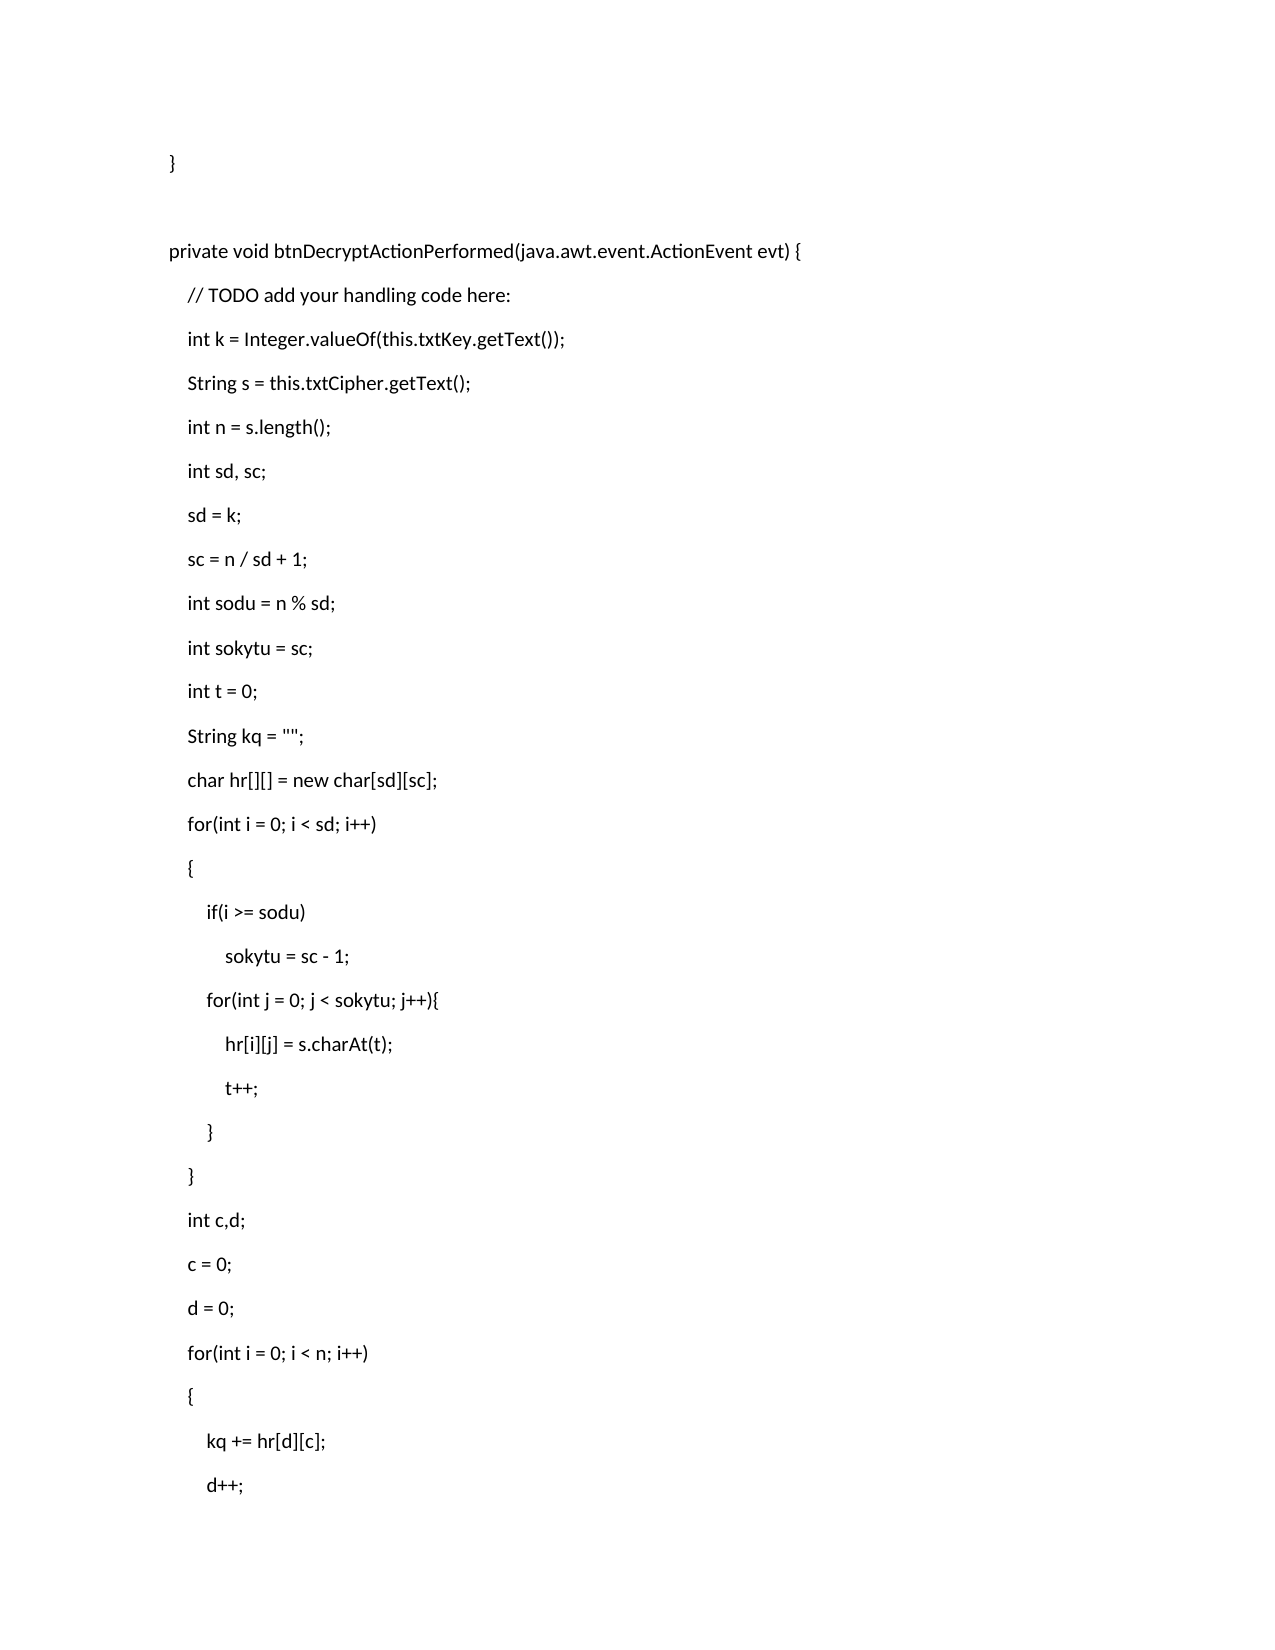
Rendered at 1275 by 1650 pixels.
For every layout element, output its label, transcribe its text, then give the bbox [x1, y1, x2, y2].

text d++; [150, 1472, 1125, 1497]
text int sd, sc; [150, 458, 1125, 484]
text sokytu = sc - 1; [150, 943, 1125, 968]
text int c,d; [150, 1207, 1125, 1233]
text sd = k; [150, 502, 1125, 528]
text char hr[][] = new char[sd][sc]; [150, 767, 1125, 792]
text sc = n / sd + 1; [150, 547, 1125, 572]
text hr[i][j] = s.charAt(t); [150, 1031, 1125, 1057]
text int sokytu = sc; [150, 635, 1125, 660]
text kq += hr[d][c]; [150, 1428, 1125, 1453]
text for(int i = 0; i < sd; i++) [150, 811, 1125, 836]
text if(i >= sodu) [150, 899, 1125, 924]
text int t = 0; [150, 679, 1125, 704]
text t++; [150, 1075, 1125, 1101]
text int sodu = n % sd; [150, 591, 1125, 616]
text for(int i = 0; i < n; i++) [150, 1340, 1125, 1365]
text { [150, 1384, 1125, 1409]
text } [150, 1163, 1125, 1189]
text for(int j = 0; j < sokytu; j++){ [150, 987, 1125, 1013]
text d = 0; [150, 1296, 1125, 1321]
text } [150, 1119, 1125, 1145]
text // TODO add your handling code here: [150, 282, 1125, 308]
text int n = s.length(); [150, 414, 1125, 440]
text String kq = ""; [150, 723, 1125, 748]
text String s = this.txtCipher.getText(); [150, 370, 1125, 396]
text int k = Integer.valueOf(this.txtKey.getText()); [150, 326, 1125, 352]
text c = 0; [150, 1252, 1125, 1277]
text private void btnDecryptActionPerformed(java.awt.event.ActionEvent evt) { [150, 238, 1125, 263]
text { [150, 855, 1125, 880]
text } [150, 150, 1125, 175]
